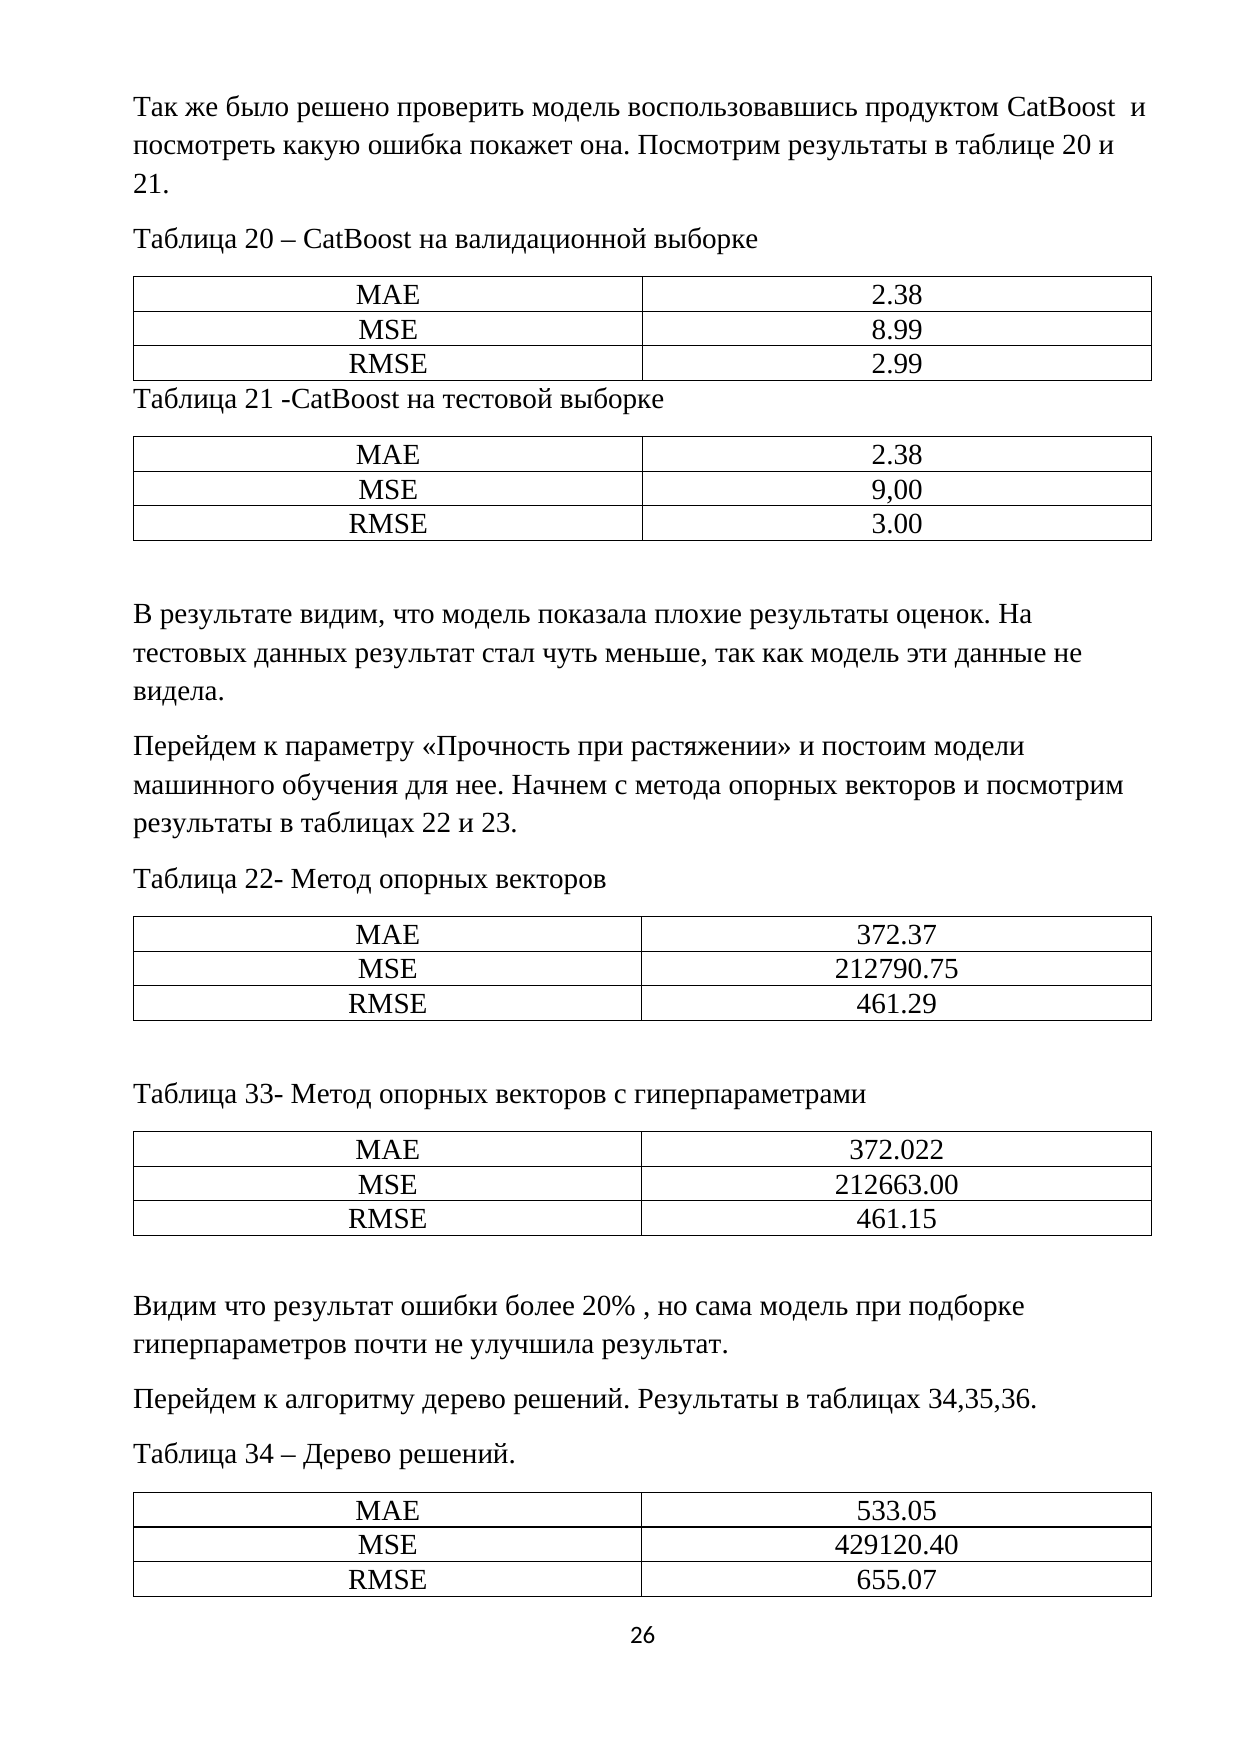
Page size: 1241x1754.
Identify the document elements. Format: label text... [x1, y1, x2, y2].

table_cell 3.00 [643, 506, 1151, 540]
table_cell MSE [134, 472, 642, 505]
table_cell 212790.75 [642, 952, 1151, 985]
table_cell RMSE [134, 1201, 641, 1235]
table_header MAE [134, 437, 642, 471]
table_cell 429120.40 [642, 1528, 1151, 1561]
table_header 533.05 [642, 1493, 1151, 1526]
text Видим что результат ошибки более 20% , но сама модель при подборке гиперпараметров почти не улучшила результат. [133, 1288, 1152, 1360]
text Таблица 34 – Дерево решений. [133, 1437, 1152, 1470]
text Таблица 21 -CatBoost на тестовой выборке [133, 381, 1152, 414]
table_header 372.022 [642, 1132, 1151, 1166]
table_header MAE [134, 277, 642, 311]
table_header MAE [134, 1132, 641, 1166]
text Таблица 22- Метод опорных векторов [133, 861, 1152, 894]
table_header 2.38 [643, 277, 1151, 311]
text Так же было решено проверить модель воспользовавшись продуктом CatBoost и посмотреть какую ошибка покажет она. Посмотрим результаты в таблице 20 и 21. [133, 89, 1152, 199]
text В результате видим, что модель показала плохие результаты оценок. На тестовых данных результат стал чуть меньше, так как модель эти данные не видела. [133, 596, 1152, 707]
table_header MAE [134, 1493, 641, 1526]
table_cell 8.99 [643, 312, 1151, 345]
table_cell 9,00 [643, 472, 1151, 505]
table_cell MSE [134, 1167, 641, 1200]
table_cell RMSE [134, 506, 642, 540]
table_cell MSE [134, 952, 641, 985]
table_header MAE [134, 917, 641, 951]
table_header 372.37 [642, 917, 1151, 951]
table_cell MSE [134, 312, 642, 345]
table_cell RMSE [134, 986, 641, 1020]
table_cell 461.15 [642, 1201, 1151, 1235]
table_cell 212663.00 [642, 1167, 1151, 1200]
text Таблица 33- Метод опорных векторов с гиперпараметрами [133, 1076, 1152, 1109]
table_cell RMSE [134, 346, 642, 380]
text Перейдем к алгоритму дерево решений. Результаты в таблицах 34,35,36. [133, 1381, 1152, 1415]
text Таблица 20 – CatBoost на валидационной выборке [133, 221, 1152, 254]
table_cell 2.99 [643, 346, 1151, 380]
table_header 2.38 [643, 437, 1151, 471]
table_cell MSE [134, 1528, 641, 1561]
table_cell 461.29 [642, 986, 1151, 1020]
text Перейдем к параметру «Прочность при растяжении» и постоим модели машинного обучения для нее. Начнем с метода опорных векторов и посмотрим результаты в таблицах 22 и 23. [133, 728, 1152, 839]
table_cell 655.07 [642, 1562, 1151, 1596]
table_cell RMSE [134, 1562, 641, 1596]
